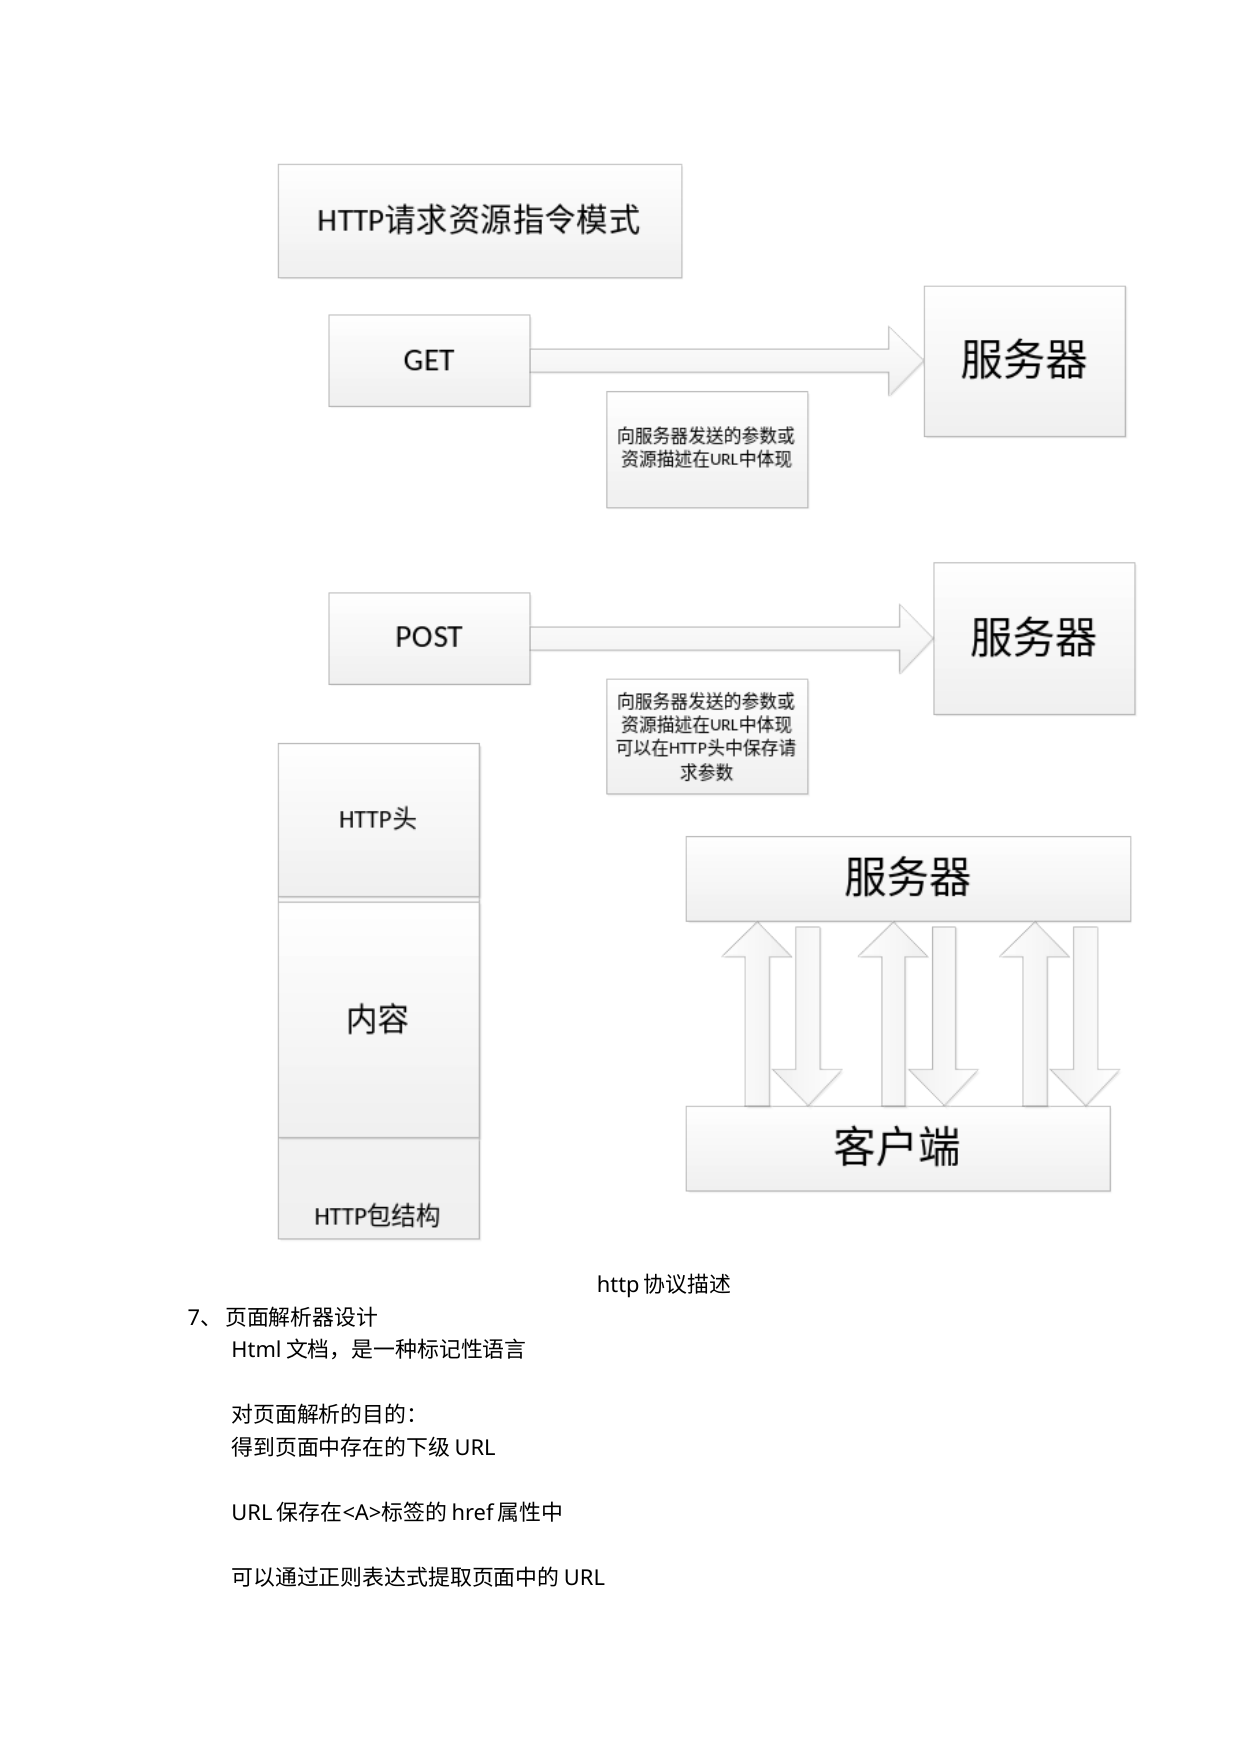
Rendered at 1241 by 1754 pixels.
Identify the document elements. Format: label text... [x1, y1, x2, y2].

list http协议描述 [275, 1267, 1053, 1299]
list Html文档，是一种标记性语言 [231, 1332, 1053, 1364]
list 页面解析器设计 [187, 1299, 1053, 1332]
list 对页面解析的目的： [231, 1397, 1053, 1429]
list 得到页面中存在的下级URL [231, 1429, 1053, 1462]
list URL保存在<A>标签的href属性中 [231, 1494, 1053, 1527]
list 可以通过正则表达式提取页面中的URL [231, 1559, 1053, 1592]
